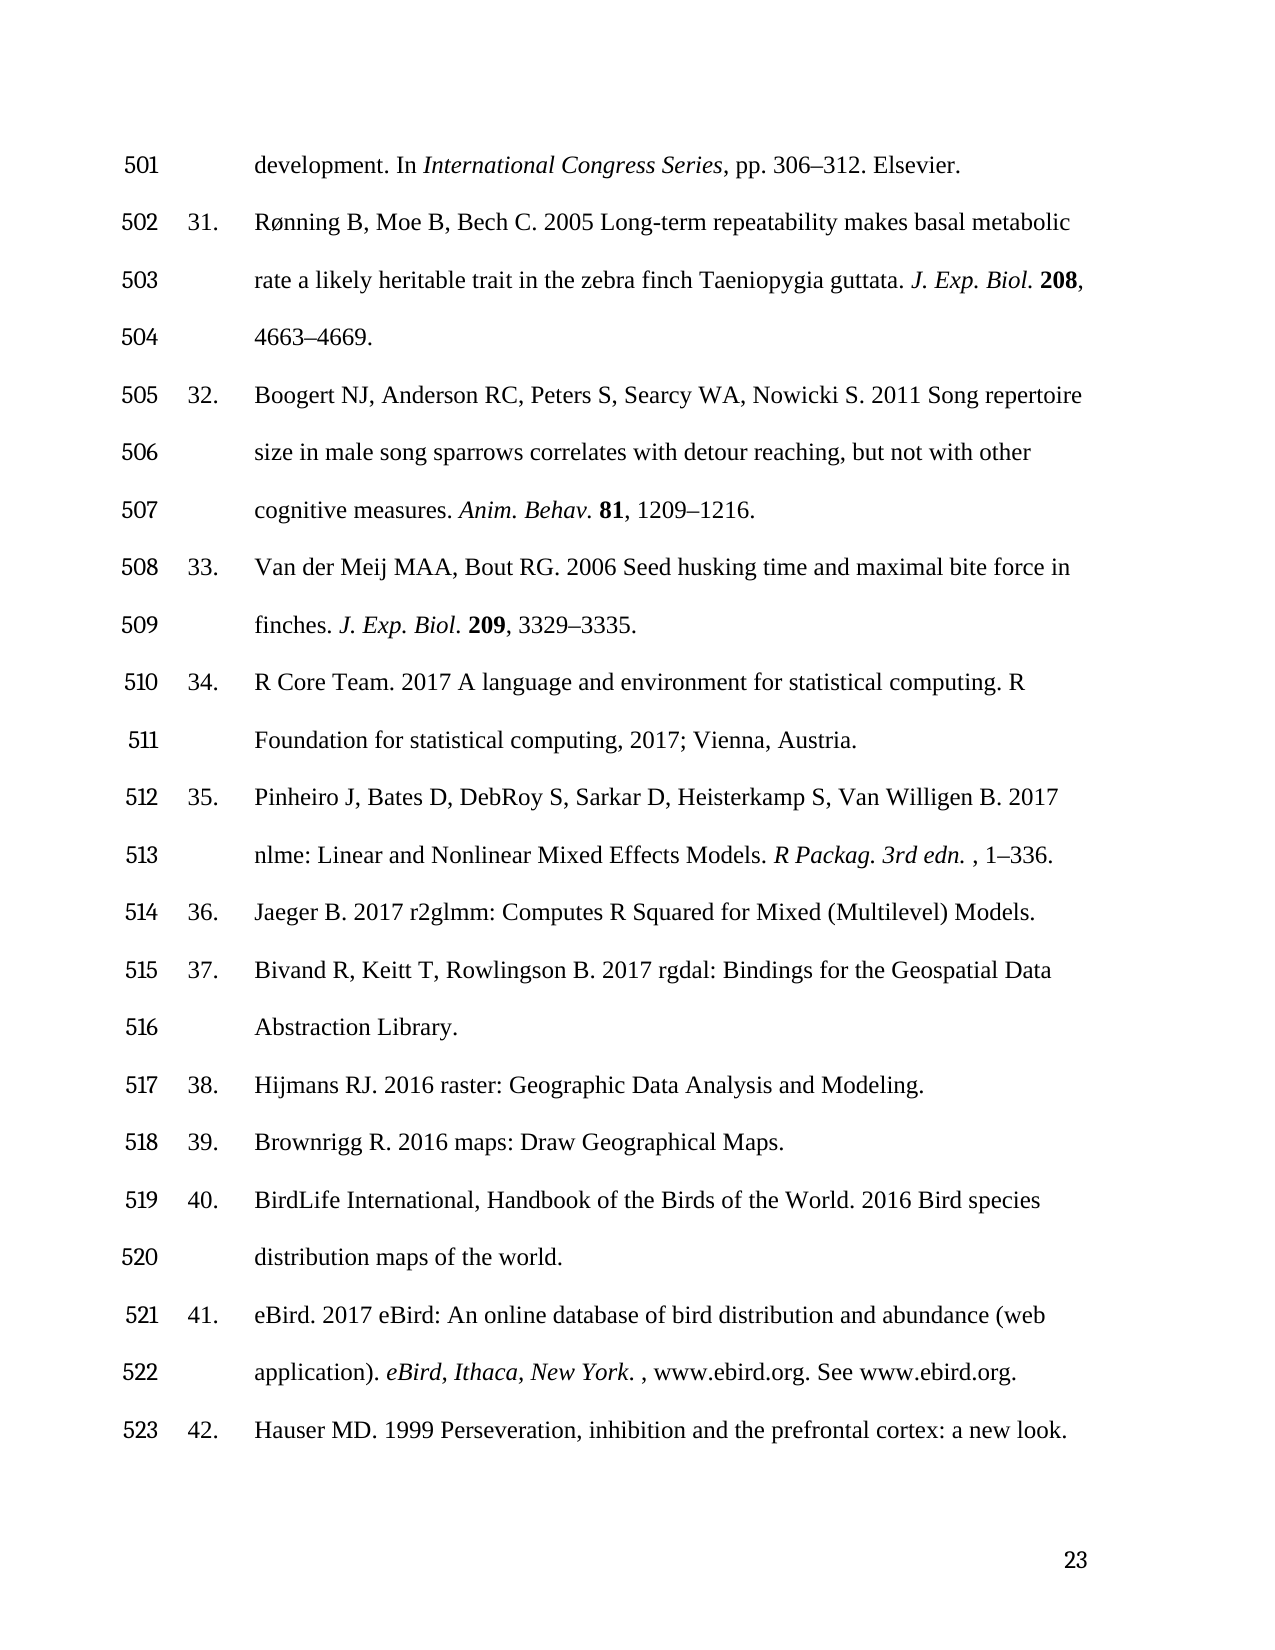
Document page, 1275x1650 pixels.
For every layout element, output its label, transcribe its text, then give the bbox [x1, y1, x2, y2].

text 34. R Core Team. 2017 A language and environment for statistical computing. R Foundation for statistical computing, 2017; Vienna, Austria. [187, 667, 1087, 754]
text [187, 1415, 1087, 1444]
text 38. Hijmans RJ. 2016 raster: Geographic Data Analysis and Modeling. [187, 1070, 1087, 1099]
text 40. BirdLife International, Handbook of the Birds of the World. 2016 Bird species distribution maps of the world. [187, 1185, 1087, 1271]
text 36. Jaeger B. 2017 r2glmm: Computes R Squared for Mixed (Multilevel) Models. [187, 897, 1087, 926]
text 32. Boogert NJ, Anderson RC, Peters S, Searcy WA, Nowicki S. 2011 Song repertoire size in male song sparrows correlates with detour reaching, but not with other cognitive measures. Anim. Behav. 81, 1209–1216. [187, 380, 1087, 524]
text 39. Brownrigg R. 2016 maps: Draw Geographical Maps. [187, 1127, 1087, 1156]
text 41. eBird. 2017 eBird: An online database of bird distribution and abundance (web application). eBird, Ithaca, New York. , www.ebird.org. See www.ebird.org. [187, 1300, 1087, 1386]
text 33. Van der Meij MAA, Bout RG. 2006 Seed husking time and maximal bite force in finches. J. Exp. Biol. 209, 3329–3335. [187, 552, 1087, 639]
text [187, 150, 1087, 179]
text 37. Bivand R, Keitt T, Rowlingson B. 2017 rgdal: Bindings for the Geospatial Data Abstraction Library. [187, 955, 1087, 1041]
text 31. Rønning B, Moe B, Bech C. 2005 Long-term repeatability makes basal metabolic rate a likely heritable trait in the zebra finch Taeniopygia guttata. J. Exp. Biol. 208, 4663–4669. [187, 207, 1087, 351]
text 35. Pinheiro J, Bates D, DebRoy S, Sarkar D, Heisterkamp S, Van Willigen B. 2017 nlme: Linear and Nonlinear Mixed Effects Models. R Packag. 3rd edn. , 1–336. [187, 782, 1087, 869]
